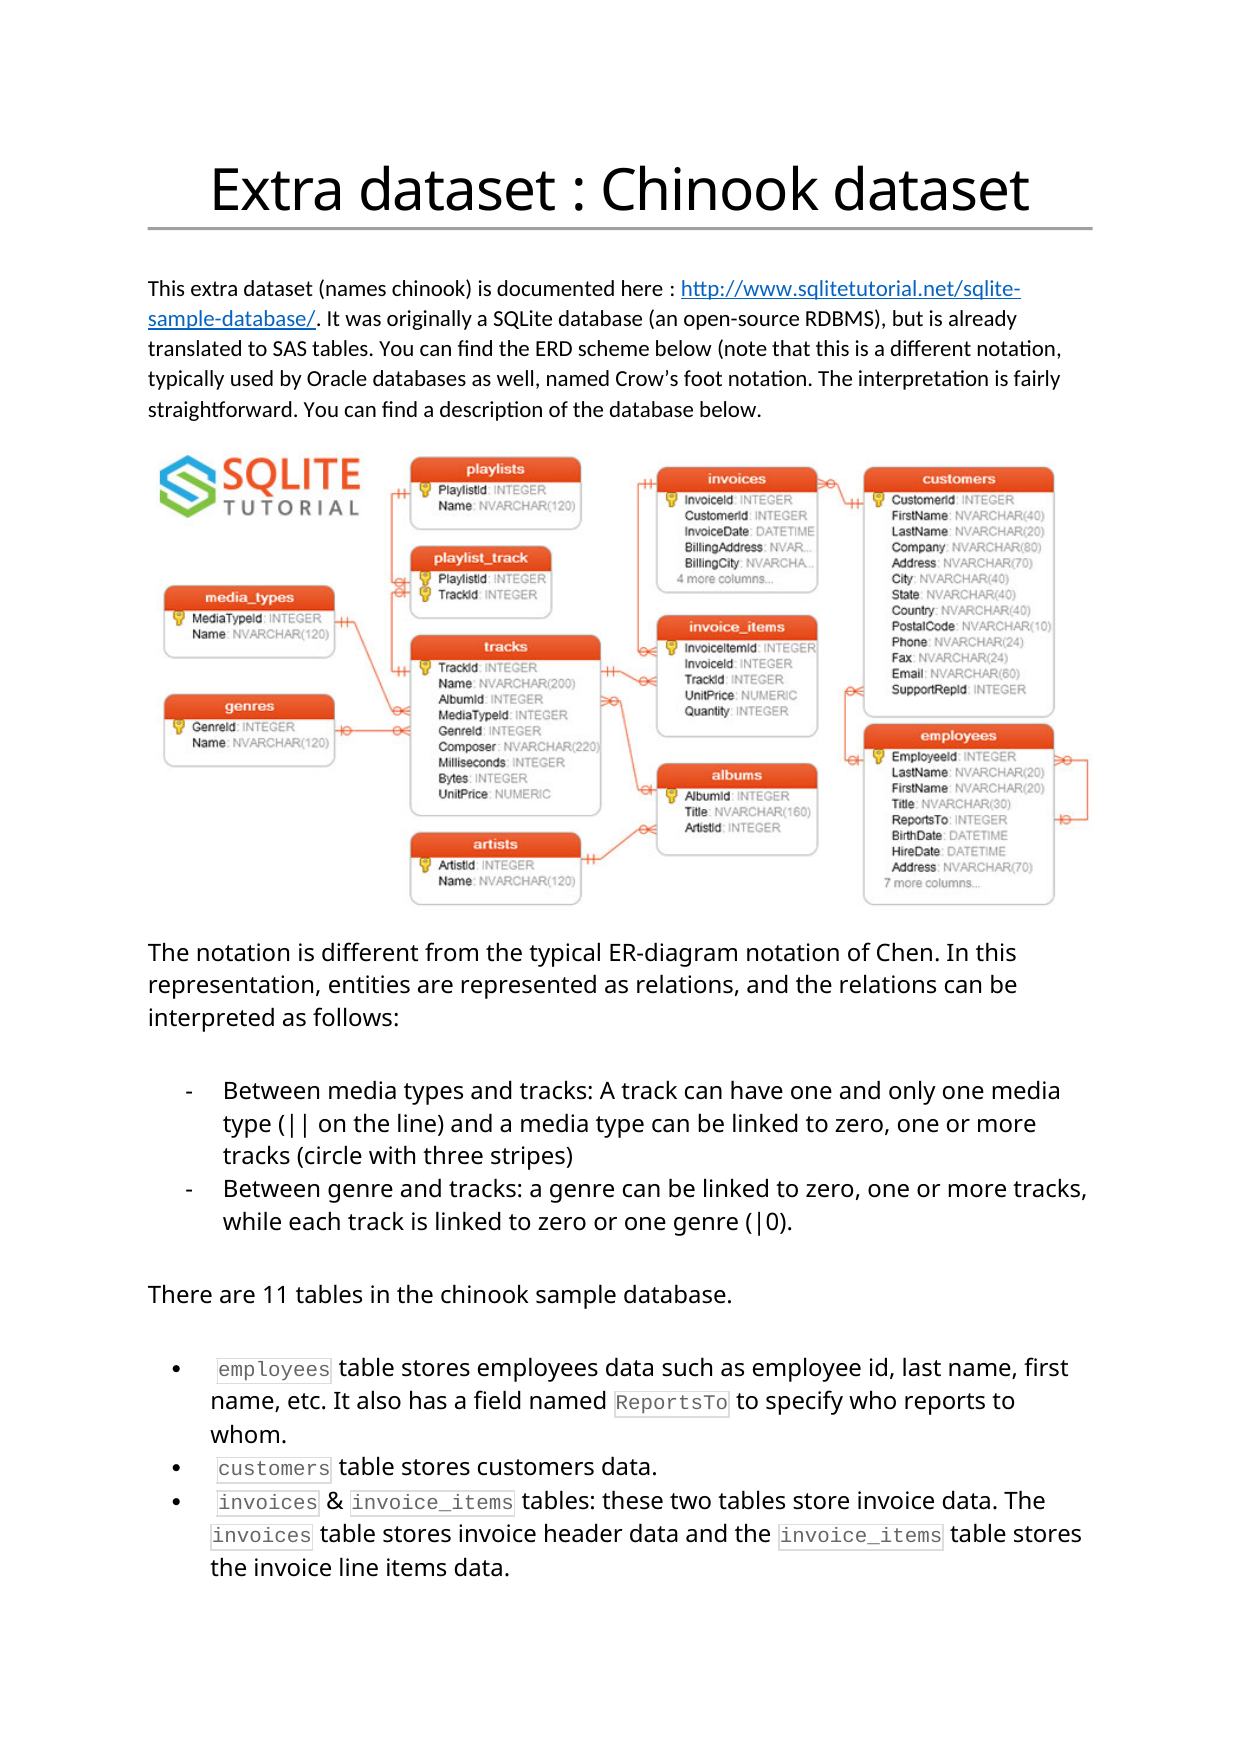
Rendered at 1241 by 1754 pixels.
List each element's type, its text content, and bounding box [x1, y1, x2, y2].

list Between media types and tracks: A track can have one and only one media type (|| on the line) and a media type can be linked to zero, one or more tracks (circle with three stripes) [185, 1074, 1093, 1172]
picture [147, 441, 1093, 917]
list Between genre and tracks: a genre can be linked to zero, one or more tracks, while each track is linked to zero or one genre (|0). [185, 1172, 1093, 1237]
title Extra dataset : Chinook dataset [148, 148, 1093, 227]
text There are 11 tables in the chinook sample database. [148, 1277, 1093, 1310]
list customers table stores customers data. [173, 1450, 1093, 1484]
list invoices & invoice_items tables: these two tables store invoice data. The invoices table stores invoice header data and the invoice_items table stores the invoice line items data. [173, 1484, 1093, 1583]
text The notation is different from the typical ER-diagram notation of Chen. In this representation, entities are represented as relations, and the relations can be interpreted as follows: [148, 935, 1093, 1033]
list employees table stores employees data such as employee id, last name, first name, etc. It also has a field named ReportsTo to specify who reports to whom. [173, 1351, 1093, 1450]
text This extra dataset (names chinook) is documented here : http://www.sqlitetutorial.net/sqlite-sample-database/. It was originally a SQLite database (an open-source RDBMS), but is already translated to SAS tables. You can find the ERD scheme below (note that this is a different notation, typically used by Oracle databases as well, named Crow’s foot notation. The interpretation is fairly straightforward. You can find a description of the database below. [148, 274, 1093, 423]
